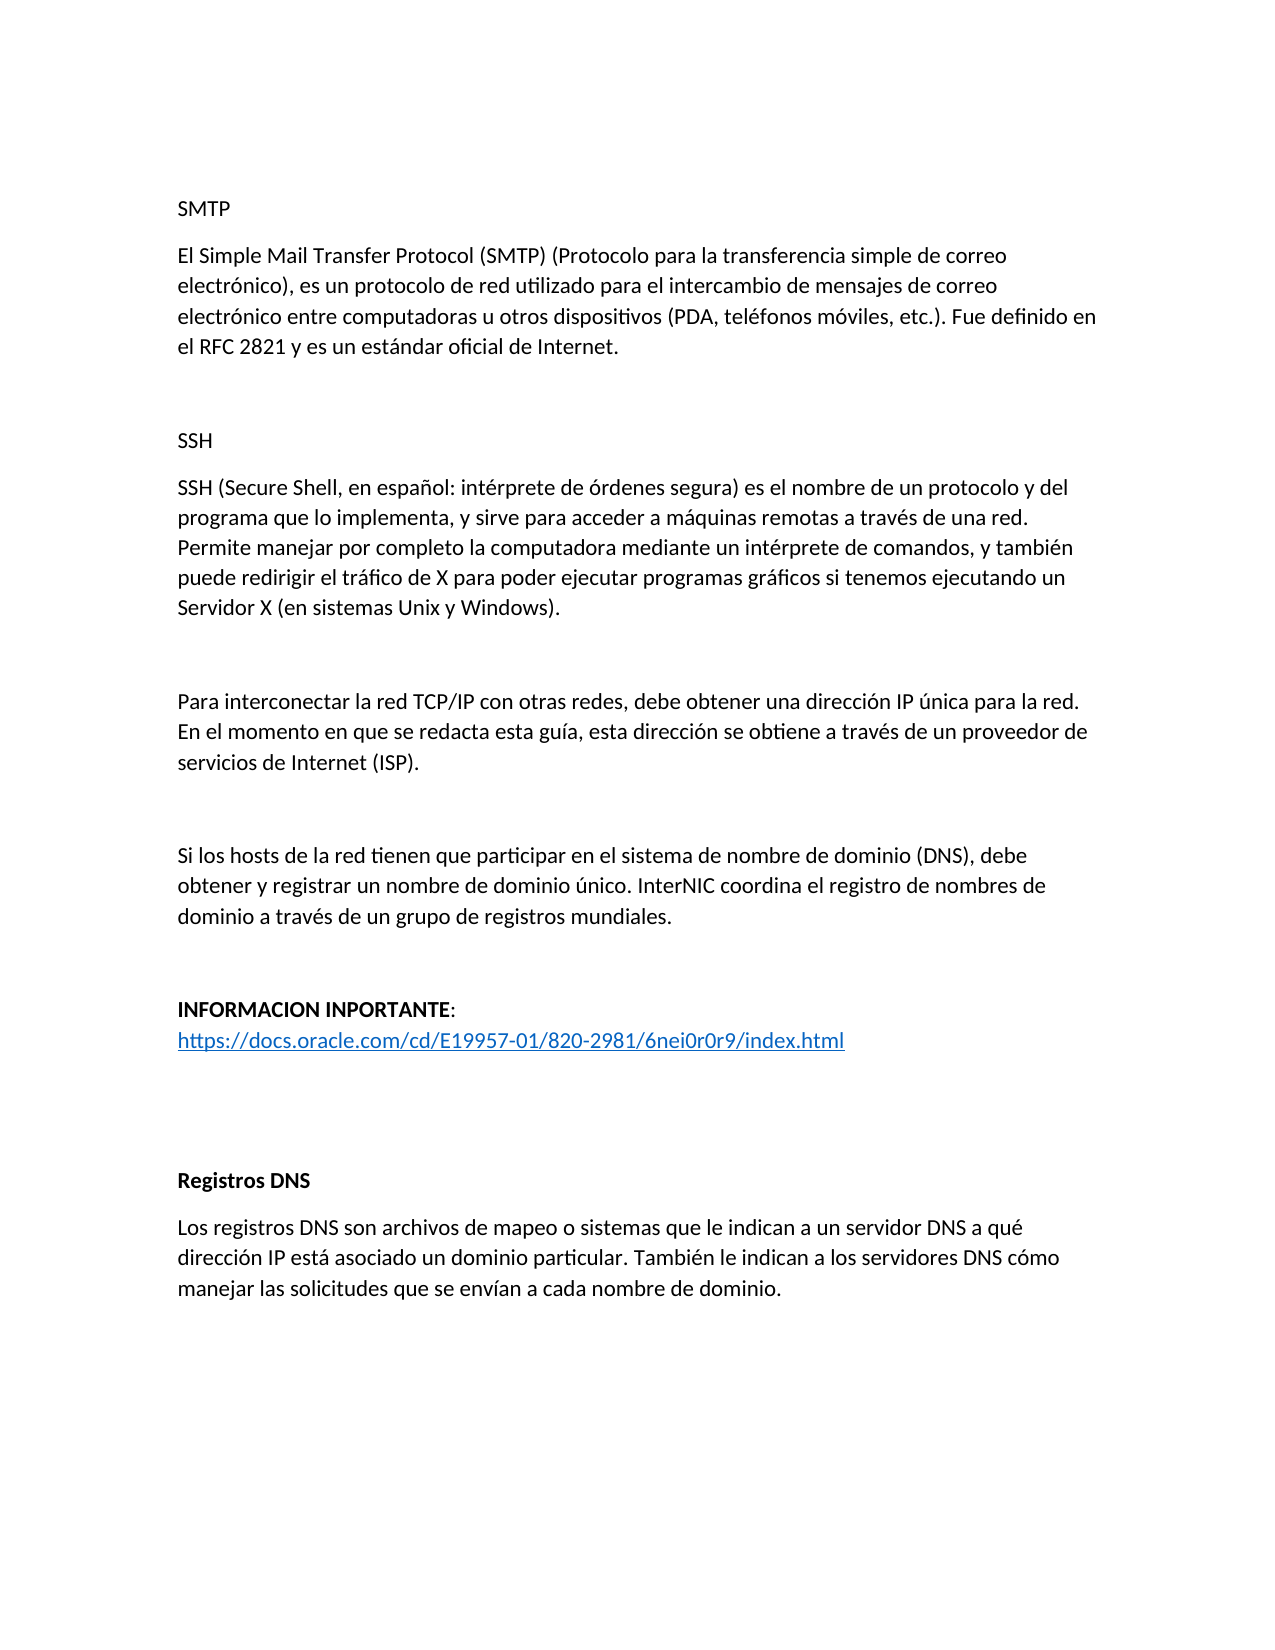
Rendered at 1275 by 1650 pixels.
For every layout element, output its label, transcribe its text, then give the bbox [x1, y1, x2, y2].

text Si los hosts de la red tienen que participar en el sistema de nombre de dominio (DNS), debe obtener y registrar un nombre de dominio único. InterNIC coordina el registro de nombres de dominio a través de un grupo de registros mundiales. [177, 841, 1098, 930]
text SMTP [177, 194, 1098, 222]
text INFORMACION INPORTANTE: https://docs.oracle.com/cd/E19957-01/820-2981/6nei0r0r9/index.html [177, 996, 1098, 1054]
text El Simple Mail Transfer Protocol (SMTP) (Protocolo para la transferencia simple de correo electrónico), es un protocolo de red utilizado para el intercambio de mensajes de correo electrónico entre computadoras u otros dispositivos (PDA, teléfonos móviles, etc.). Fue definido en el RFC 2821 y es un estándar oficial de Internet. [177, 241, 1098, 360]
text SSH (Secure Shell, en español: intérprete de órdenes segura) es el nombre de un protocolo y del programa que lo implementa, y sirve para acceder a máquinas remotas a través de una red. Permite manejar por completo la computadora mediante un intérprete de comandos, y también puede redirigir el tráfico de X para poder ejecutar programas gráficos si tenemos ejecutando un Servidor X (en sistemas Unix y Windows). [177, 473, 1098, 621]
text Registros DNS [177, 1166, 1098, 1194]
text Para interconectar la red TCP/IP con otras redes, debe obtener una dirección IP única para la red. En el momento en que se redacta esta guía, esta dirección se obtiene a través de un proveedor de servicios de Internet (ISP). [177, 687, 1098, 776]
text SSH [177, 426, 1098, 454]
text Los registros DNS son archivos de mapeo o sistemas que le indican a un servidor DNS a qué dirección IP está asociado un dominio particular. También le indican a los servidores DNS cómo manejar las solicitudes que se envían a cada nombre de dominio. [177, 1213, 1098, 1302]
